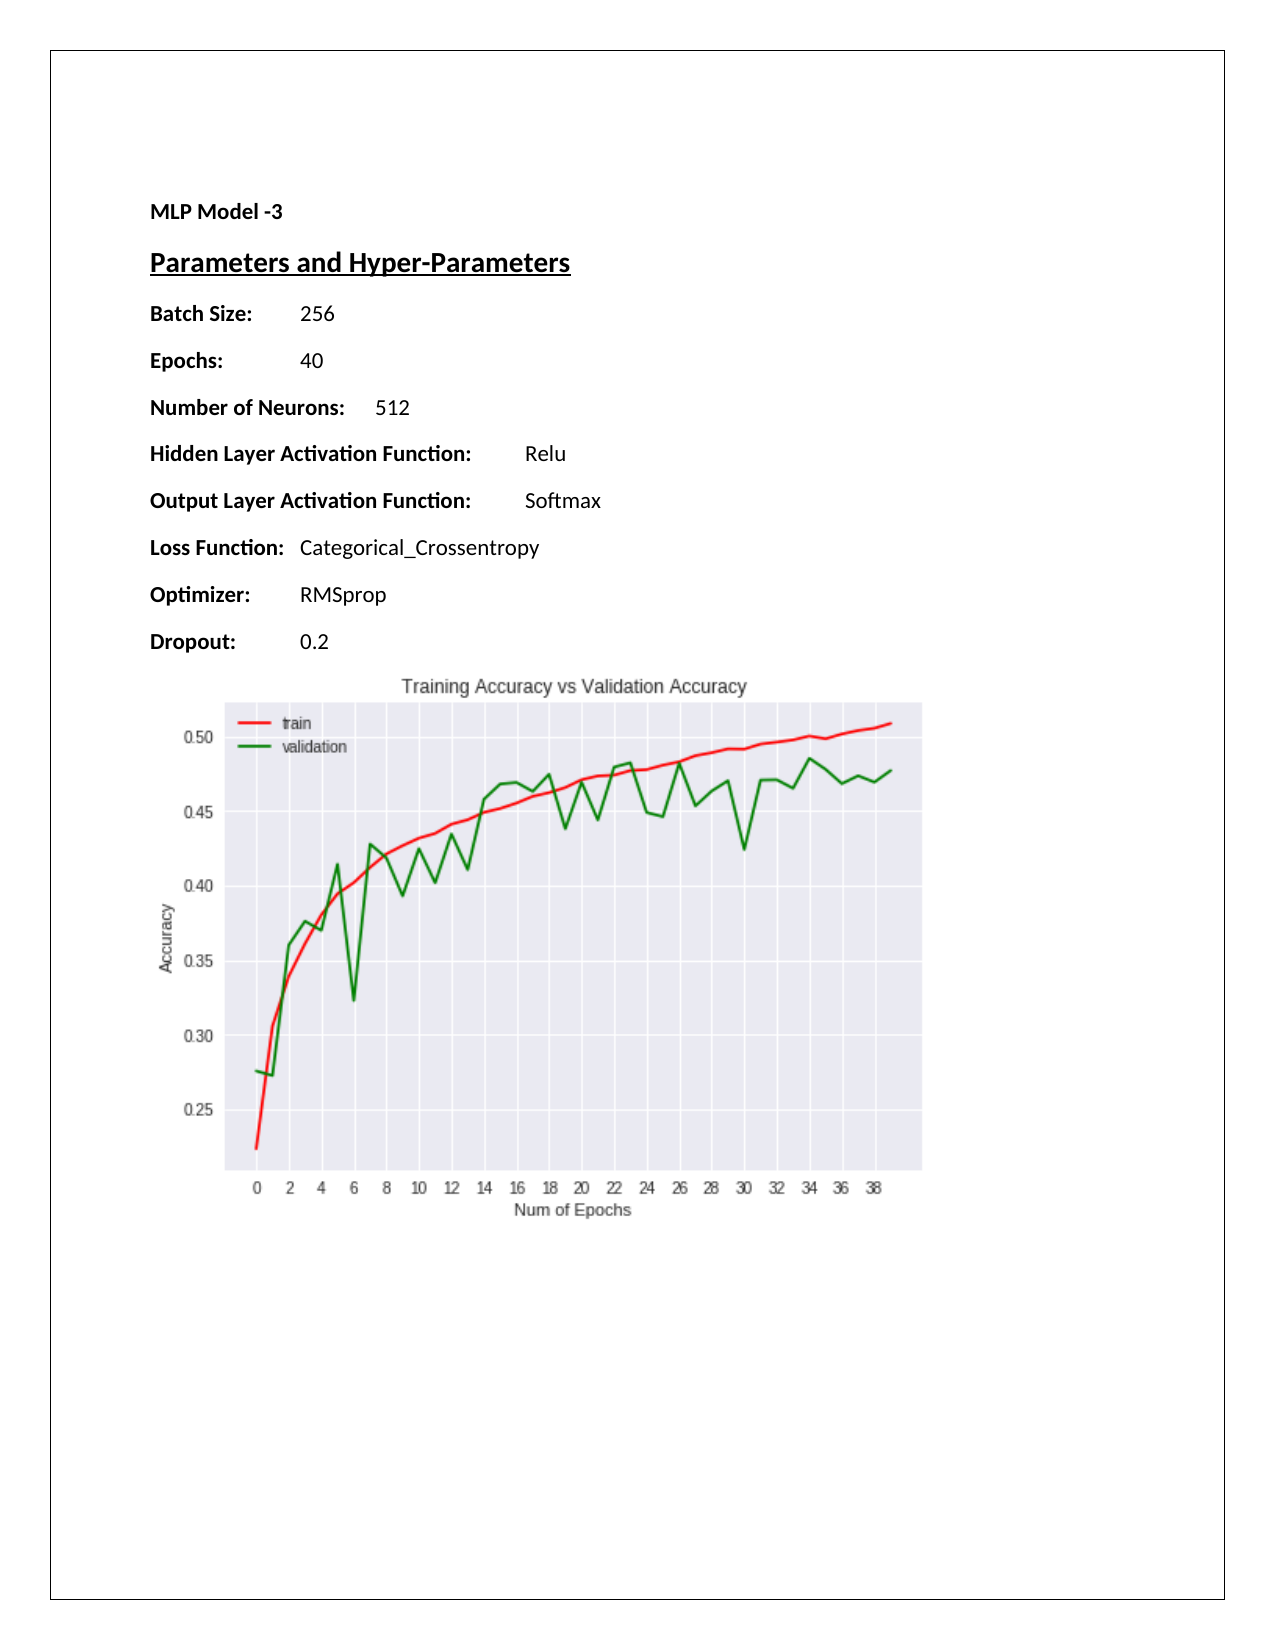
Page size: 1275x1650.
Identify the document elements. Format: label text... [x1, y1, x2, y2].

text MLP Model -3 [150, 197, 1125, 225]
text Loss Function: Categorical_Crossentropy [150, 533, 1125, 561]
text Dropout: 0.2 [150, 627, 1125, 655]
text Output Layer Activation Function: Softmax [150, 486, 1125, 514]
text Hidden Layer Activation Function: Relu [150, 439, 1125, 467]
text Number of Neurons: 512 [150, 393, 1125, 421]
text Epochs: 40 [150, 346, 1125, 374]
text Parameters and Hyper-Parameters [150, 244, 1125, 279]
picture [150, 673, 938, 1227]
text Batch Size: 256 [150, 299, 1125, 327]
text Optimizer: RMSprop [150, 580, 1125, 608]
